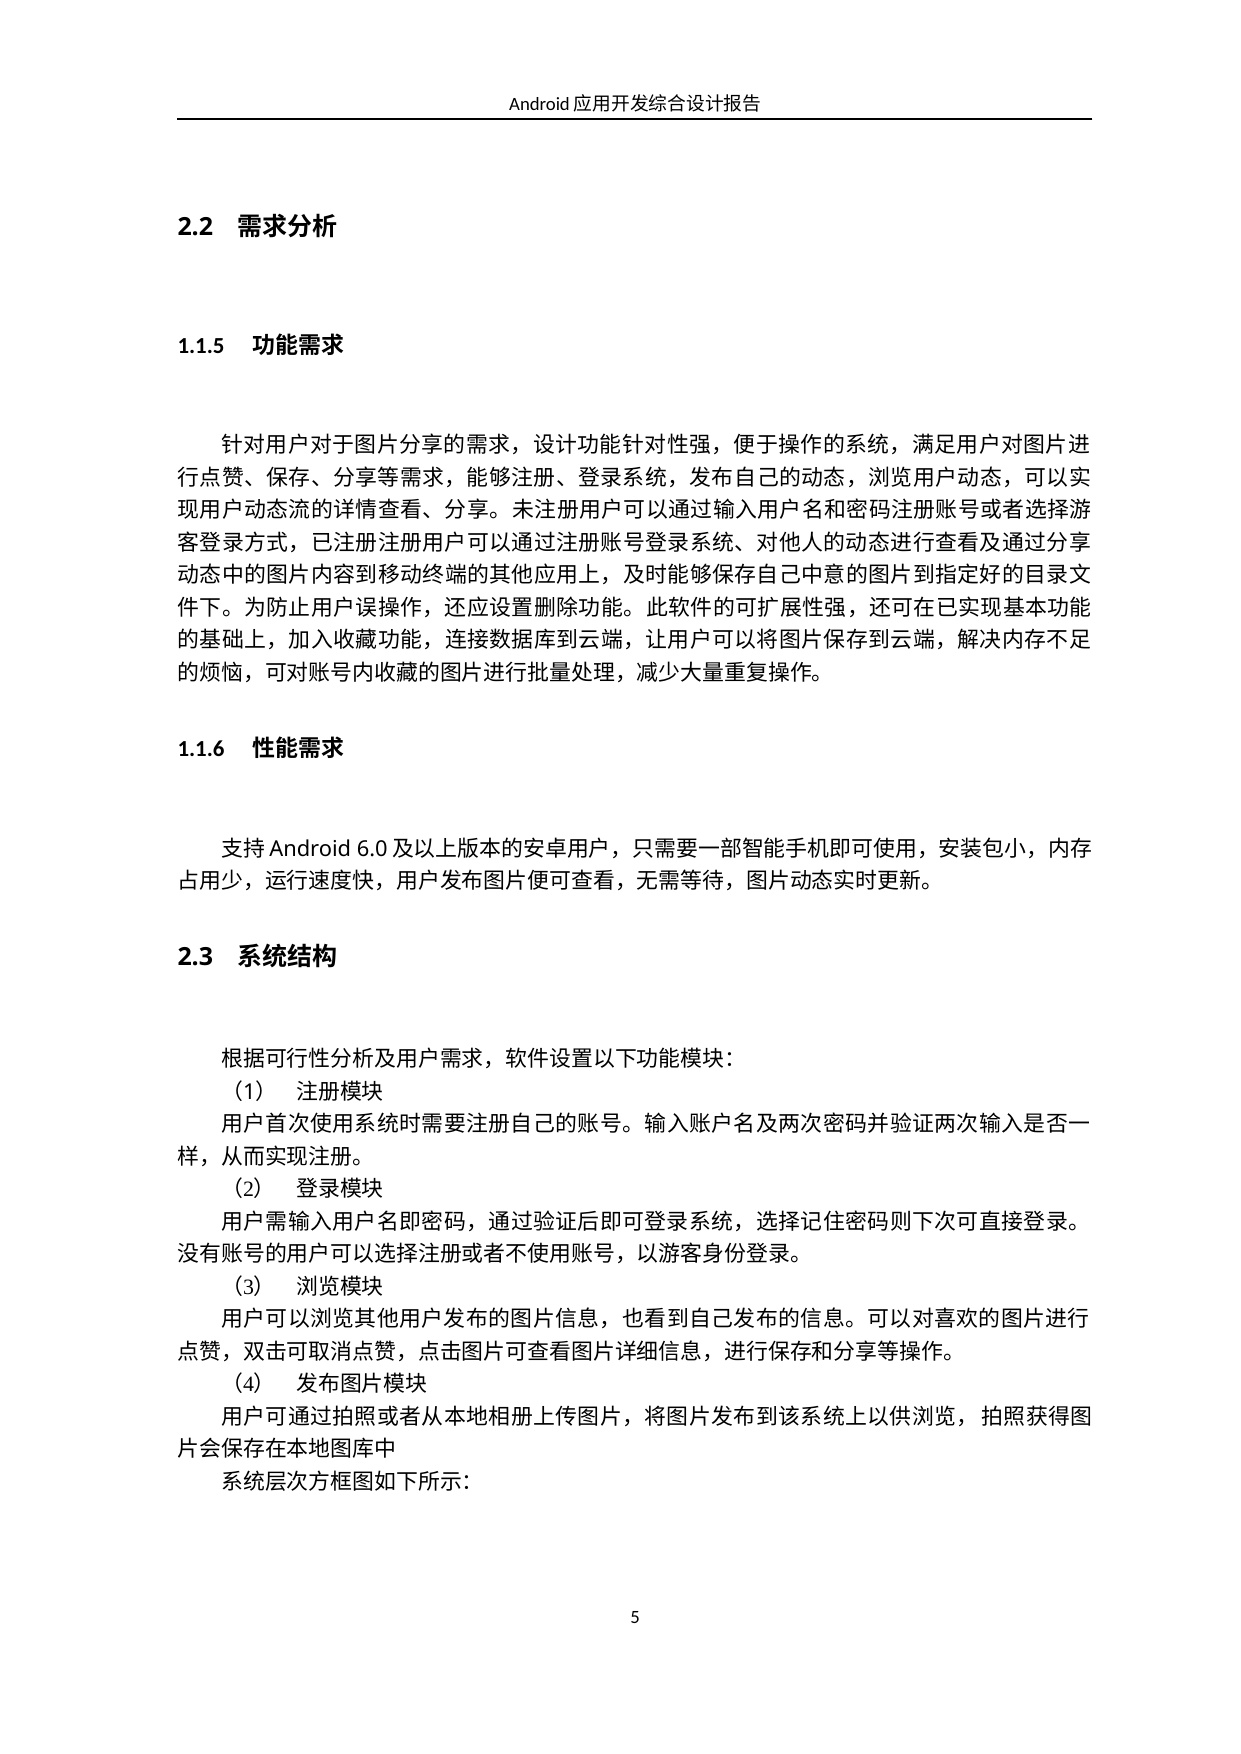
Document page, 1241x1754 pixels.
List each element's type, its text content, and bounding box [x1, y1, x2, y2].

list 注册模块 [221, 1073, 1092, 1106]
subtitle 需求分析 [177, 192, 1092, 257]
list 发布图片模块 [221, 1366, 1092, 1398]
text 根据可行性分析及用户需求，软件设置以下功能模块： [177, 1041, 1092, 1073]
text 用户首次使用系统时需要注册自己的账号。输入账户名及两次密码并验证两次输入是否一样，从而实现注册。 [177, 1106, 1092, 1171]
subtitle 系统结构 [177, 922, 1092, 987]
list 浏览模块 [221, 1268, 1092, 1301]
text 针对用户对于图片分享的需求，设计功能针对性强，便于操作的系统，满足用户对图片进行点赞、保存、分享等需求，能够注册、登录系统，发布自己的动态，浏览用户动态，可以实现用户动态流的详情查看、分享。未注册用户可以通过输入用户名和密码注册账号或者选择游客登录方式，已注册注册用户可以通过注册账号登录系统、对他人的动态进行查看及通过分享动态中的图片内容到移动终端的其他应用上，及时能够保存自己中意的图片到指定好的目录文件下。为防止用户误操作，还应设置删除功能。此软件的可扩展性强，还可在已实现基本功能的基础上，加入收藏功能，连接数据库到云端，让用户可以将图片保存到云端，解决内存不足的烦恼，可对账号内收藏的图片进行批量处理，减少大量重复操作。 [177, 427, 1092, 687]
text 用户可以浏览其他用户发布的图片信息，也看到自己发布的信息。可以对喜欢的图片进行点赞，双击可取消点赞，点击图片可查看图片详细信息，进行保存和分享等操作。 [177, 1301, 1092, 1366]
subtitle 性能需求 [177, 714, 1092, 779]
subtitle 功能需求 [177, 311, 1092, 376]
text 用户需输入用户名即密码，通过验证后即可登录系统，选择记住密码则下次可直接登录。没有账号的用户可以选择注册或者不使用账号，以游客身份登录。 [177, 1203, 1092, 1268]
text 支持Android 6.0及以上版本的安卓用户，只需要一部智能手机即可使用，安装包小，内存占用少，运行速度快，用户发布图片便可查看，无需等待，图片动态实时更新。 [177, 830, 1092, 895]
list 登录模块 [221, 1171, 1092, 1203]
text 系统层次方框图如下所示： [177, 1463, 1092, 1496]
text 用户可通过拍照或者从本地相册上传图片，将图片发布到该系统上以供浏览，拍照获得图片会保存在本地图库中 [177, 1398, 1092, 1463]
